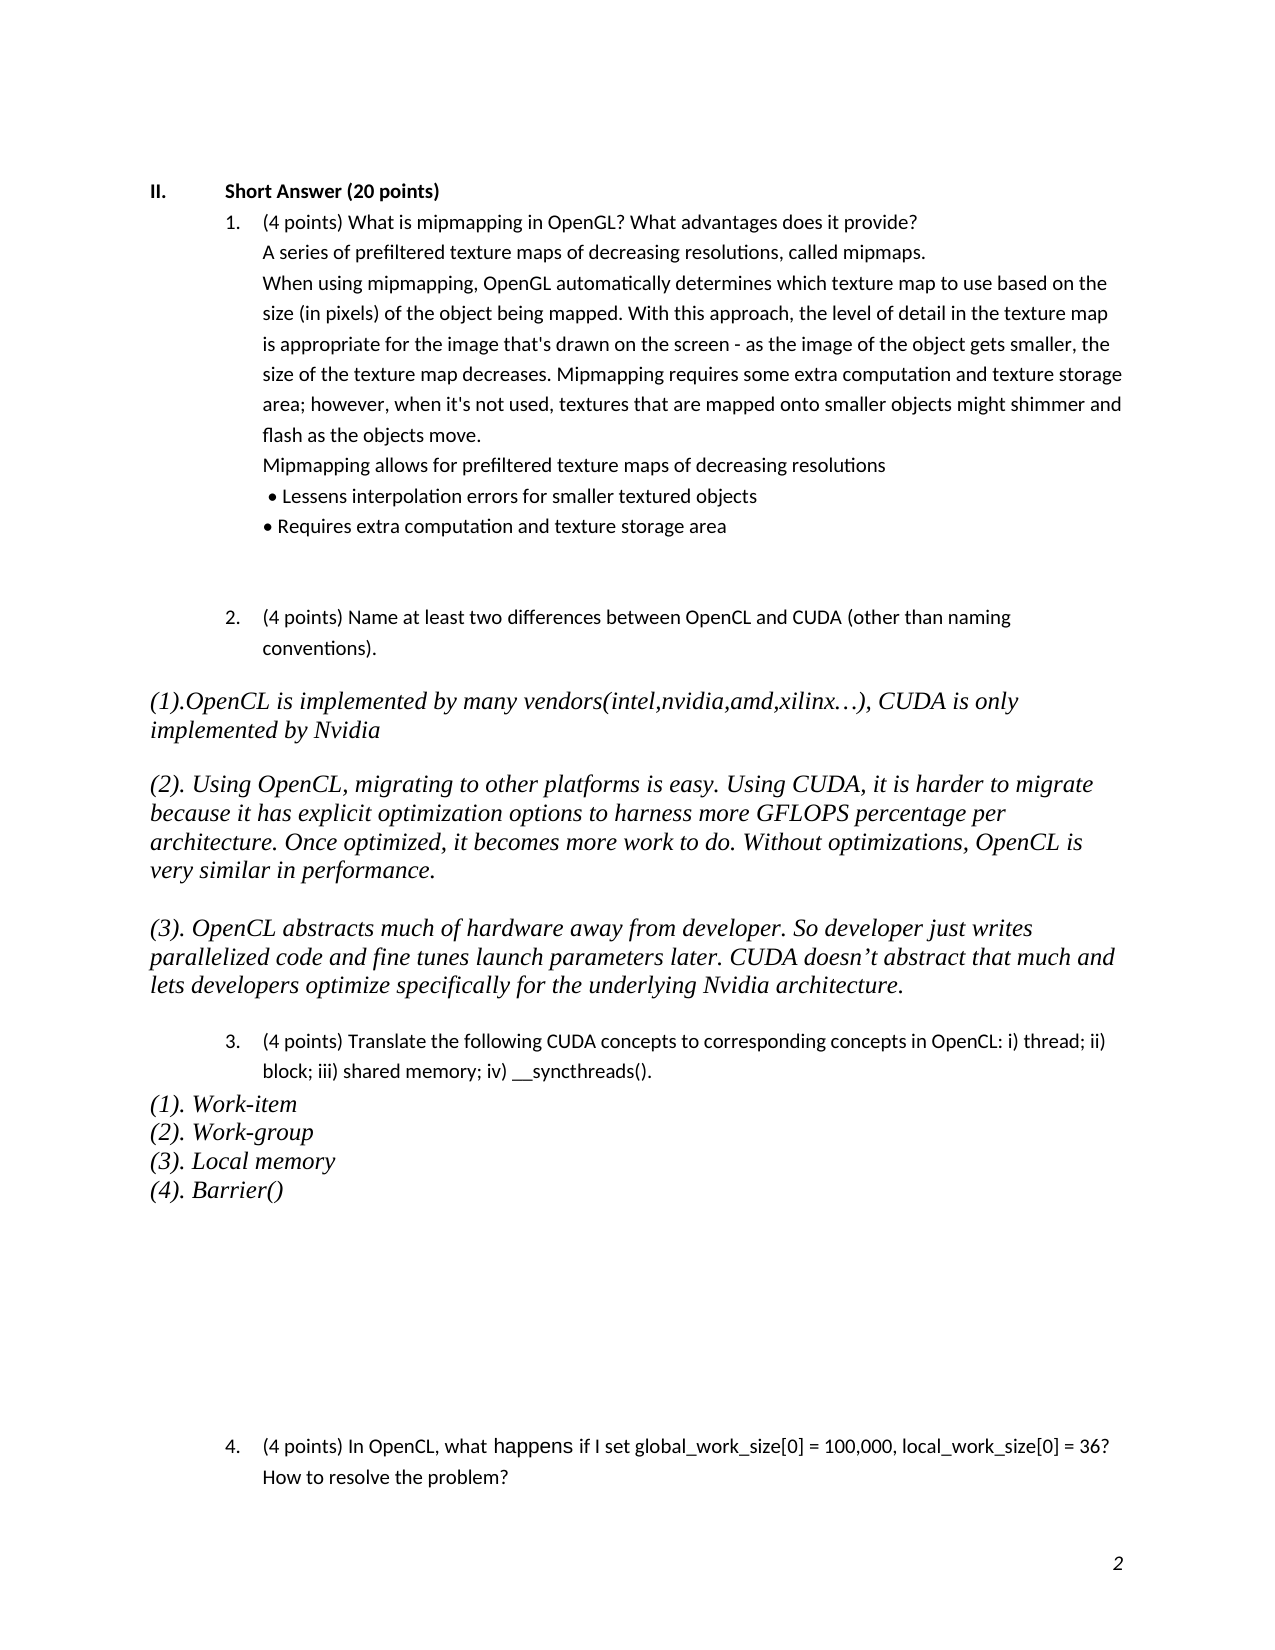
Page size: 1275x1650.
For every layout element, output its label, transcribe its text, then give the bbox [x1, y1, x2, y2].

text (4). Barrier() [150, 1175, 1125, 1204]
list (4 points) Translate the following CUDA concepts to corresponding concepts in OpenCL: i) thread; ii) block; iii) shared memory; iv) __syncthreads(). [225, 1028, 1125, 1084]
text (2). Using OpenCL, migrating to other platforms is easy. Using CUDA, it is harder to migrate because it has explicit optimization options to harness more GFLOPS percentage per architecture. Once optimized, it becomes more work to do. Without optimizations, OpenCL is very similar in performance. [150, 769, 1125, 884]
text (3). Local memory [150, 1146, 1125, 1175]
list Mipmapping allows for prefiltered texture maps of decreasing resolutions [262, 452, 1125, 478]
text (2). Work-group [150, 1117, 1125, 1146]
list (4 points) In OpenCL, what happens if I set global_work_size[0] = 100,000, local_work_size[0] = 36? How to resolve the problem? [225, 1434, 1125, 1489]
list • Requires extra computation and texture storage area [262, 513, 1125, 539]
text (1).OpenCL is implemented by many vendors(intel,nvidia,amd,xilinx…), CUDA is only implemented by Nvidia [150, 686, 1125, 744]
list (4 points) Name at least two differences between OpenCL and CUDA (other than naming conventions). [225, 604, 1125, 660]
list A series of prefiltered texture maps of decreasing resolutions, called mipmaps. [262, 239, 1125, 265]
list Short Answer (20 points) [150, 179, 1125, 204]
list (4 points) What is mipmapping in OpenGL? What advantages does it provide? [225, 209, 1125, 234]
list • Lessens interpolation errors for smaller textured objects [262, 483, 1125, 508]
list When using mipmapping, OpenGL automatically determines which texture map to use based on the size (in pixels) of the object being mapped. With this approach, the level of detail in the texture map is appropriate for the image that's drawn on the screen - as the image of the object gets smaller, the size of the texture map decreases. Mipmapping requires some extra computation and texture storage area; however, when it's not used, textures that are mapped onto smaller objects might shimmer and flash as the objects move. [262, 270, 1125, 447]
text (1). Work-item [150, 1089, 1125, 1117]
text (3). OpenCL abstracts much of hardware away from developer. So developer just writes parallelized code and fine tunes launch parameters later. CUDA doesn’t abstract that much and lets developers optimize specifically for the underlying Nvidia architecture. [150, 913, 1125, 999]
